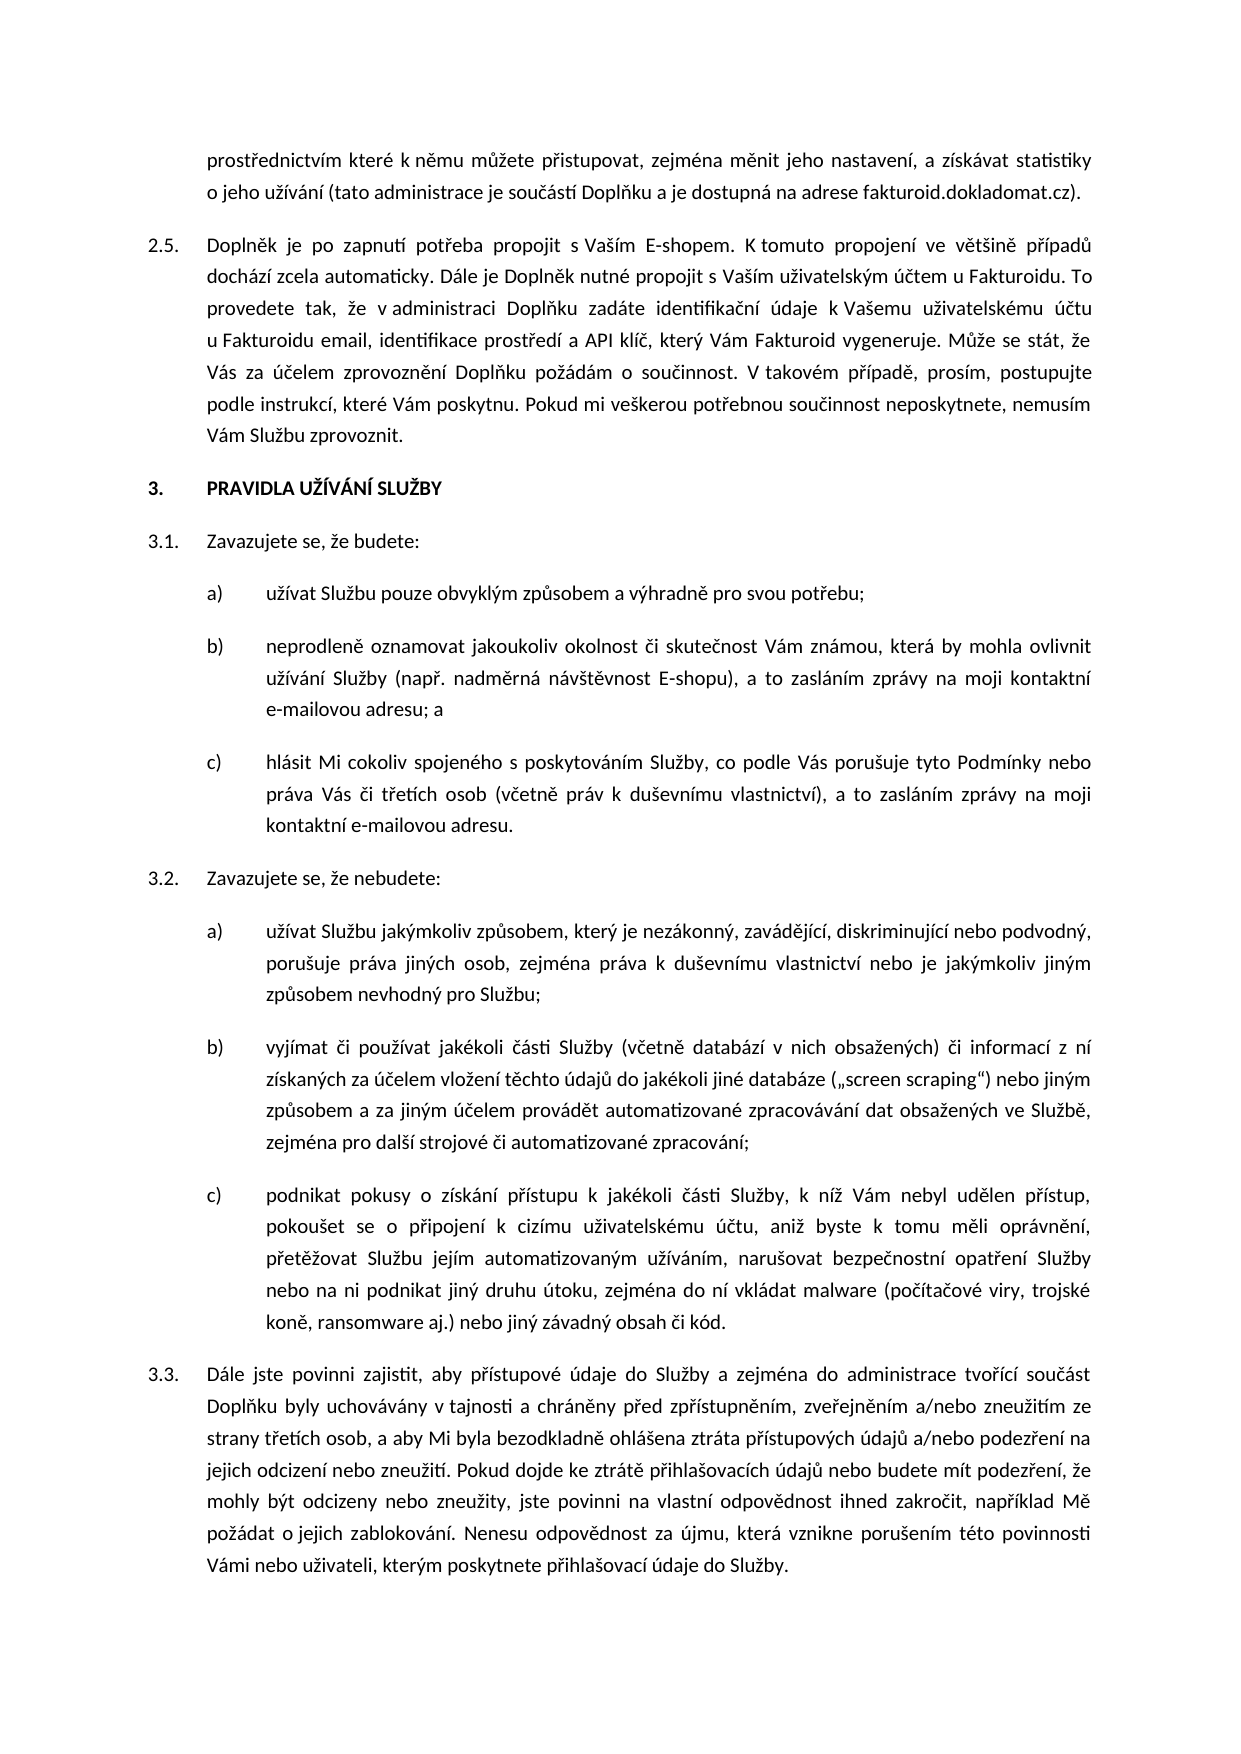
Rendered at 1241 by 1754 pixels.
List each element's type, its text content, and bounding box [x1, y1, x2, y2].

subtitle Dále jste povinni zajistit, aby přístupové údaje do Služby a zejména do administrace tvořící součást Doplňku byly uchovávány v tajnosti a chráněny před zpřístupněním, zveřejněním a/nebo zneužitím ze strany třetích osob, a aby Mi byla bezodkladně ohlášena ztráta přístupových údajů a/nebo podezření na jejich odcizení nebo zneužití. Pokud dojde ke ztrátě přihlašovacích údajů nebo budete mít podezření, že mohly být odcizeny nebo zneužity, jste povinni na vlastní odpovědnost ihned zakročit, například Mě požádat o jejich zablokování. Nenesu odpovědnost za újmu, která vznikne porušením této povinnosti Vámi nebo uživateli, kterým poskytnete přihlašovací údaje do Služby. [148, 1362, 1093, 1578]
subtitle Doplněk je po zapnutí potřeba propojit s Vaším E-shopem. K tomuto propojení ve většině případů dochází zcela automaticky. Dále je Doplněk nutné propojit s Vaším uživatelským účtem u Fakturoidu. To provedete tak, že v administraci Doplňku zadáte identifikační údaje k Vašemu uživatelskému účtu u Fakturoidu email, identifikace prostředí a API klíč, který Vám Fakturoid vygeneruje. Může se stát, že Vás za účelem zprovoznění Doplňku požádám o součinnost. V takovém případě, prosím, postupujte podle instrukcí, které Vám poskytnu. Pokud mi veškerou potřebnou součinnost neposkytnete, nemusím Vám Službu zprovoznit. [148, 232, 1093, 448]
subtitle podnikat pokusy o získání přístupu k jakékoli části Služby, k níž Vám nebyl udělen přístup, pokoušet se o připojení k cizímu uživatelskému účtu, aniž byste k tomu měli oprávnění, přetěžovat Službu jejím automatizovaným užíváním, narušovat bezpečnostní opatření Služby nebo na ni podnikat jiný druhu útoku, zejména do ní vkládat malware (počítačové viry, trojské koně, ransomware aj.) nebo jiný závadný obsah či kód. [207, 1182, 1093, 1334]
subtitle Pravidla užívání Služby [148, 475, 1093, 501]
subtitle užívat Službu jakýmkoliv způsobem, který je nezákonný, zavádějící, diskriminující nebo podvodný, porušuje práva jiných osob, zejména práva k duševnímu vlastnictví nebo je jakýmkoliv jiným způsobem nevhodný pro Službu; [207, 918, 1093, 1007]
subtitle hlásit Mi cokoliv spojeného s poskytováním Služby, co podle Vás porušuje tyto Podmínky nebo práva Vás či třetích osob (včetně práv k duševnímu vlastnictví), a to zasláním zprávy na moji kontaktní e-mailovou adresu. [207, 749, 1093, 838]
subtitle Zavazujete se, že budete: [148, 528, 1093, 553]
subtitle neprodleně oznamovat jakoukoliv okolnost či skutečnost Vám známou, která by mohla ovlivnit užívání Služby (např. nadměrná návštěvnost E-shopu), a to zasláním zprávy na moji kontaktní e-mailovou adresu; a [207, 633, 1093, 722]
subtitle vyjímat či používat jakékoli části Služby (včetně databází v nich obsažených) či informací z ní získaných za účelem vložení těchto údajů do jakékoli jiné databáze („screen scraping“) nebo jiným způsobem a za jiným účelem provádět automatizované zpracovávání dat obsažených ve Službě, zejména pro další strojové či automatizované zpracování; [207, 1034, 1093, 1155]
subtitle Zavazujete se, že nebudete: [148, 865, 1093, 891]
subtitle užívat Službu pouze obvyklým způsobem a výhradně pro svou potřebu; [207, 580, 1093, 606]
